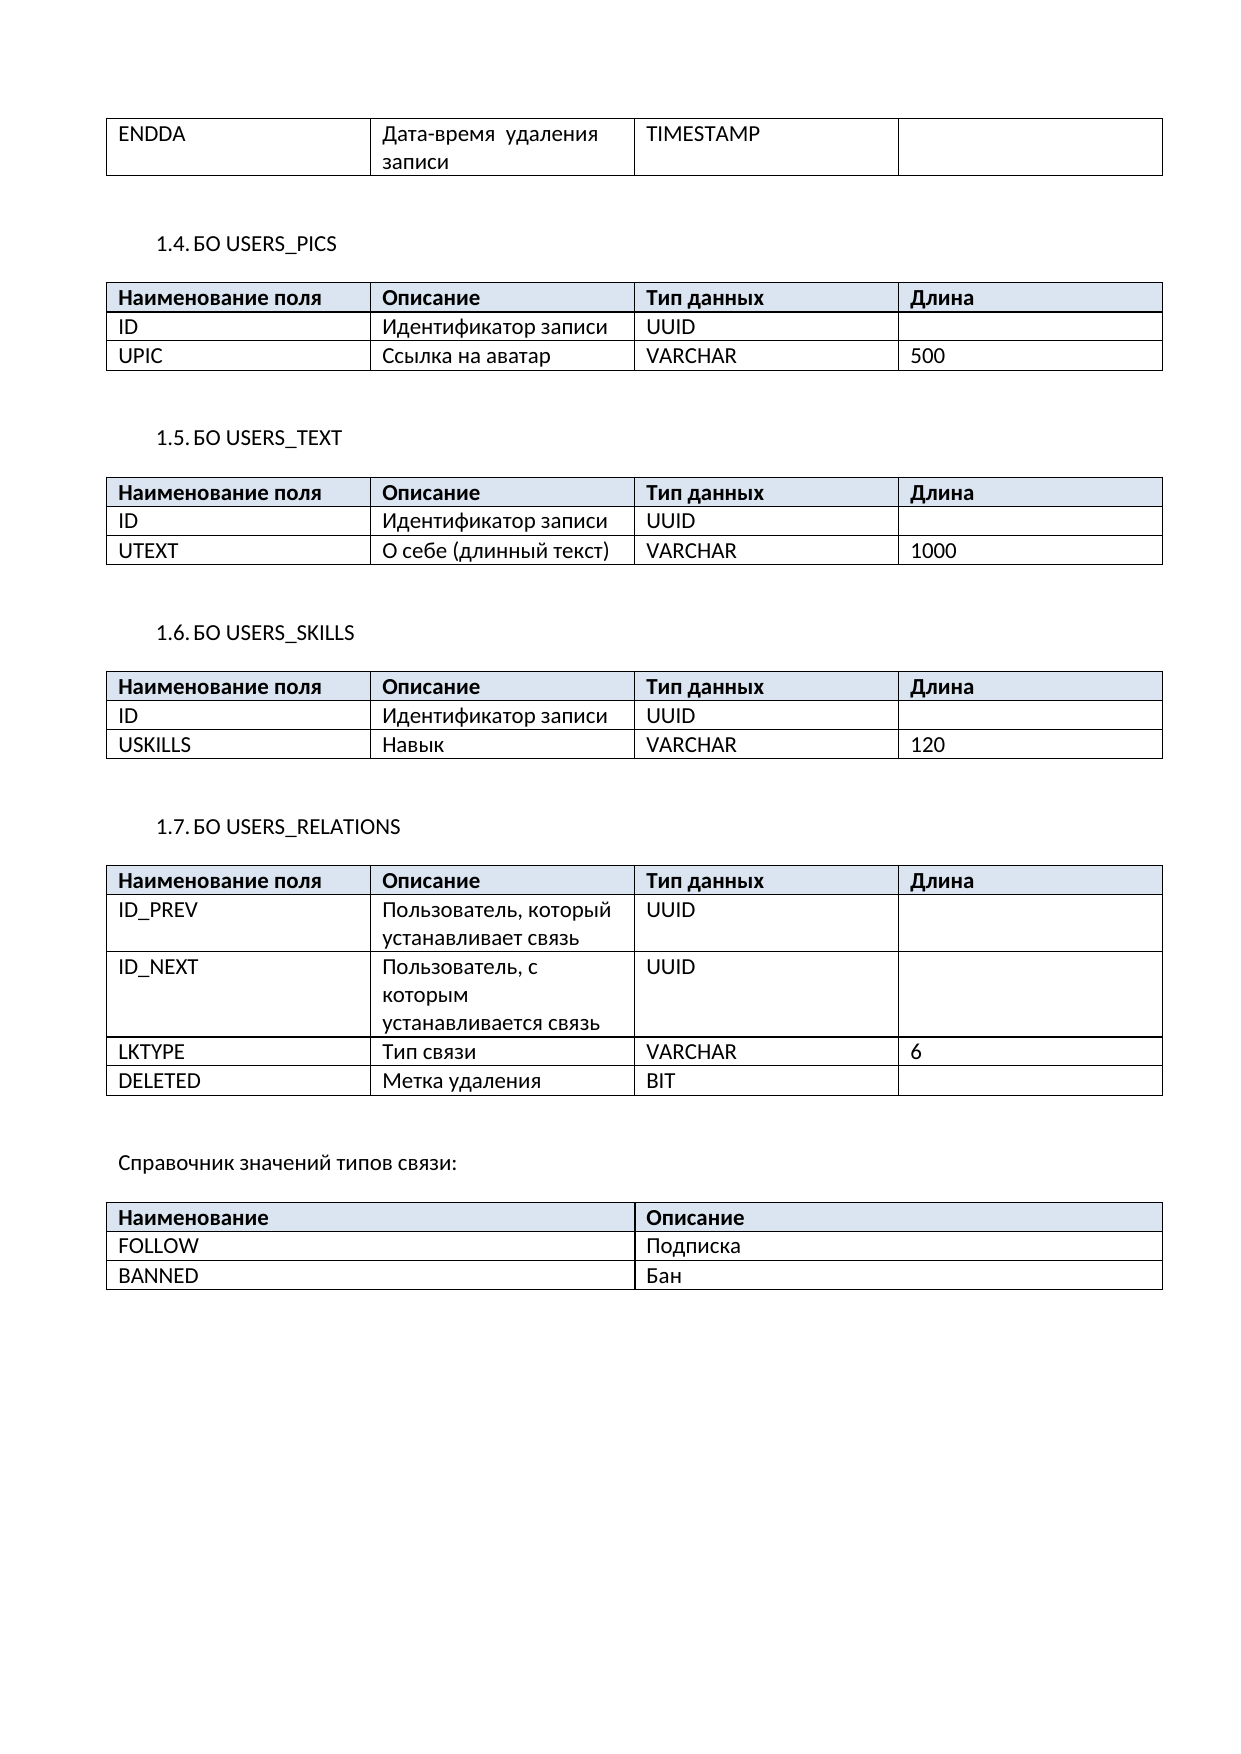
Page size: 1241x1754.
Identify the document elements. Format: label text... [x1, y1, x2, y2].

table_cell VARCHAR [635, 730, 898, 758]
table_cell ID [107, 701, 370, 729]
table_cell BANNED [107, 1261, 634, 1289]
table_cell [899, 313, 1162, 340]
list БО USERS_SKILLS [156, 618, 1152, 646]
table_cell UUID [635, 952, 898, 1036]
table_cell 120 [899, 730, 1162, 758]
table_header Длина [899, 283, 1162, 311]
table_cell DELETED [107, 1066, 370, 1094]
table_cell [899, 1066, 1162, 1094]
table_cell UUID [635, 701, 898, 729]
table_header Тип данных [635, 478, 898, 506]
table_cell [899, 507, 1162, 535]
table_cell [899, 701, 1162, 729]
table_cell TIMESTAMP [635, 119, 898, 175]
table_cell [899, 119, 1162, 175]
table_cell [899, 895, 1162, 951]
list БО USERS_RELATIONS [156, 812, 1152, 840]
table_header Тип данных [635, 672, 898, 700]
text Справочник значений типов связи: [118, 1148, 1152, 1177]
table_cell ID [107, 313, 370, 340]
table_cell Пользователь, который устанавливает связь [371, 895, 634, 951]
table_cell UUID [635, 313, 898, 340]
table_header Описание [371, 866, 634, 894]
table_cell FOLLOW [107, 1232, 634, 1260]
table_cell UUID [635, 507, 898, 535]
table_header Наименование поля [107, 283, 370, 311]
table_header Наименование [107, 1203, 634, 1231]
table_cell UPIC [107, 341, 370, 369]
table_cell О себе (длинный текст) [371, 536, 634, 564]
table_cell Пользователь, с которым устанавливается связь [371, 952, 634, 1036]
table_cell USKILLS [107, 730, 370, 758]
table_header Описание [371, 283, 634, 311]
table_cell UUID [635, 895, 898, 951]
table_header Описание [371, 478, 634, 506]
table_cell 1000 [899, 536, 1162, 564]
table_header Наименование поля [107, 672, 370, 700]
table_cell [899, 952, 1162, 1036]
table_header Тип данных [635, 866, 898, 894]
table_header Длина [899, 672, 1162, 700]
table_cell ENDDA [107, 119, 370, 175]
table_cell 6 [899, 1038, 1162, 1065]
table_header Длина [899, 478, 1162, 506]
table_cell Ссылка на аватар [371, 341, 634, 369]
table_header Тип данных [635, 283, 898, 311]
table_cell Навык [371, 730, 634, 758]
table_cell Тип связи [371, 1038, 634, 1065]
table_cell Подписка [636, 1232, 1162, 1260]
table_cell Метка удаления [371, 1066, 634, 1094]
table_cell ID_NEXT [107, 952, 370, 1036]
table_header Описание [371, 672, 634, 700]
table_cell LKTYPE [107, 1038, 370, 1065]
table_cell VARCHAR [635, 536, 898, 564]
table_cell Дата-время удаления записи [371, 119, 634, 175]
list БО USERS_PICS [156, 229, 1152, 257]
table_cell UTEXT [107, 536, 370, 564]
table_cell VARCHAR [635, 341, 898, 369]
list БО USERS_TEXT [156, 423, 1152, 452]
table_cell ID_PREV [107, 895, 370, 951]
table_header Длина [899, 866, 1162, 894]
table_cell Идентификатор записи [371, 701, 634, 729]
table_cell BIT [635, 1066, 898, 1094]
table_cell 500 [899, 341, 1162, 369]
table_header Наименование поля [107, 866, 370, 894]
table_cell ID [107, 507, 370, 535]
table_header Описание [636, 1203, 1162, 1231]
table_cell Бан [636, 1261, 1162, 1289]
table_header Наименование поля [107, 478, 370, 506]
table_cell Идентификатор записи [371, 313, 634, 340]
table_cell Идентификатор записи [371, 507, 634, 535]
table_cell VARCHAR [635, 1038, 898, 1065]
